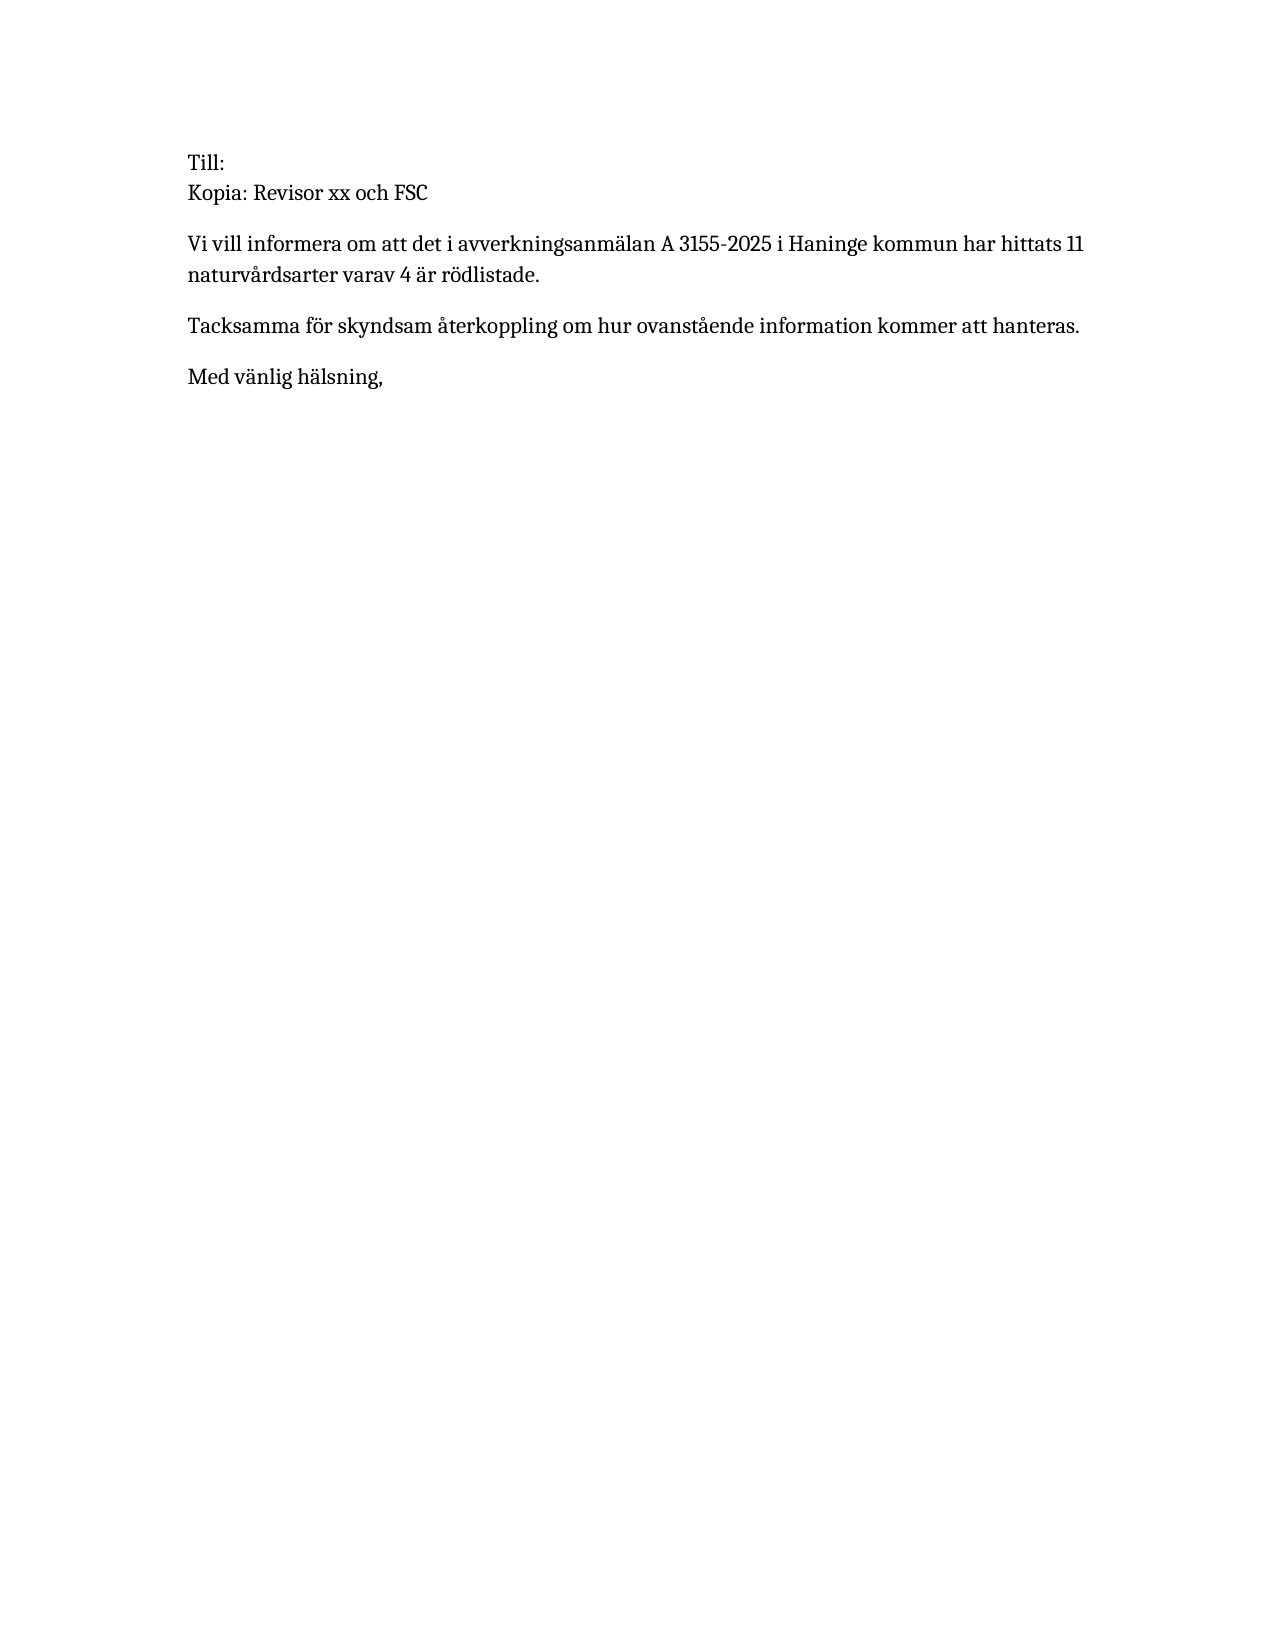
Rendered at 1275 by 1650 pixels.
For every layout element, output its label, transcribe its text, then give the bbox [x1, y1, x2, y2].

text Till: Kopia: Revisor xx och FSC [187, 150, 1087, 207]
text Vi vill informera om att det i avverkningsanmälan A 3155-2025 i Haninge kommun har hittats 11 naturvårdsarter varav 4 är rödlistade. [187, 231, 1087, 288]
text Med vänlig hälsning, [187, 363, 1087, 420]
text Tacksamma för skyndsam återkoppling om hur ovanstående information kommer att hanteras. [187, 312, 1087, 339]
